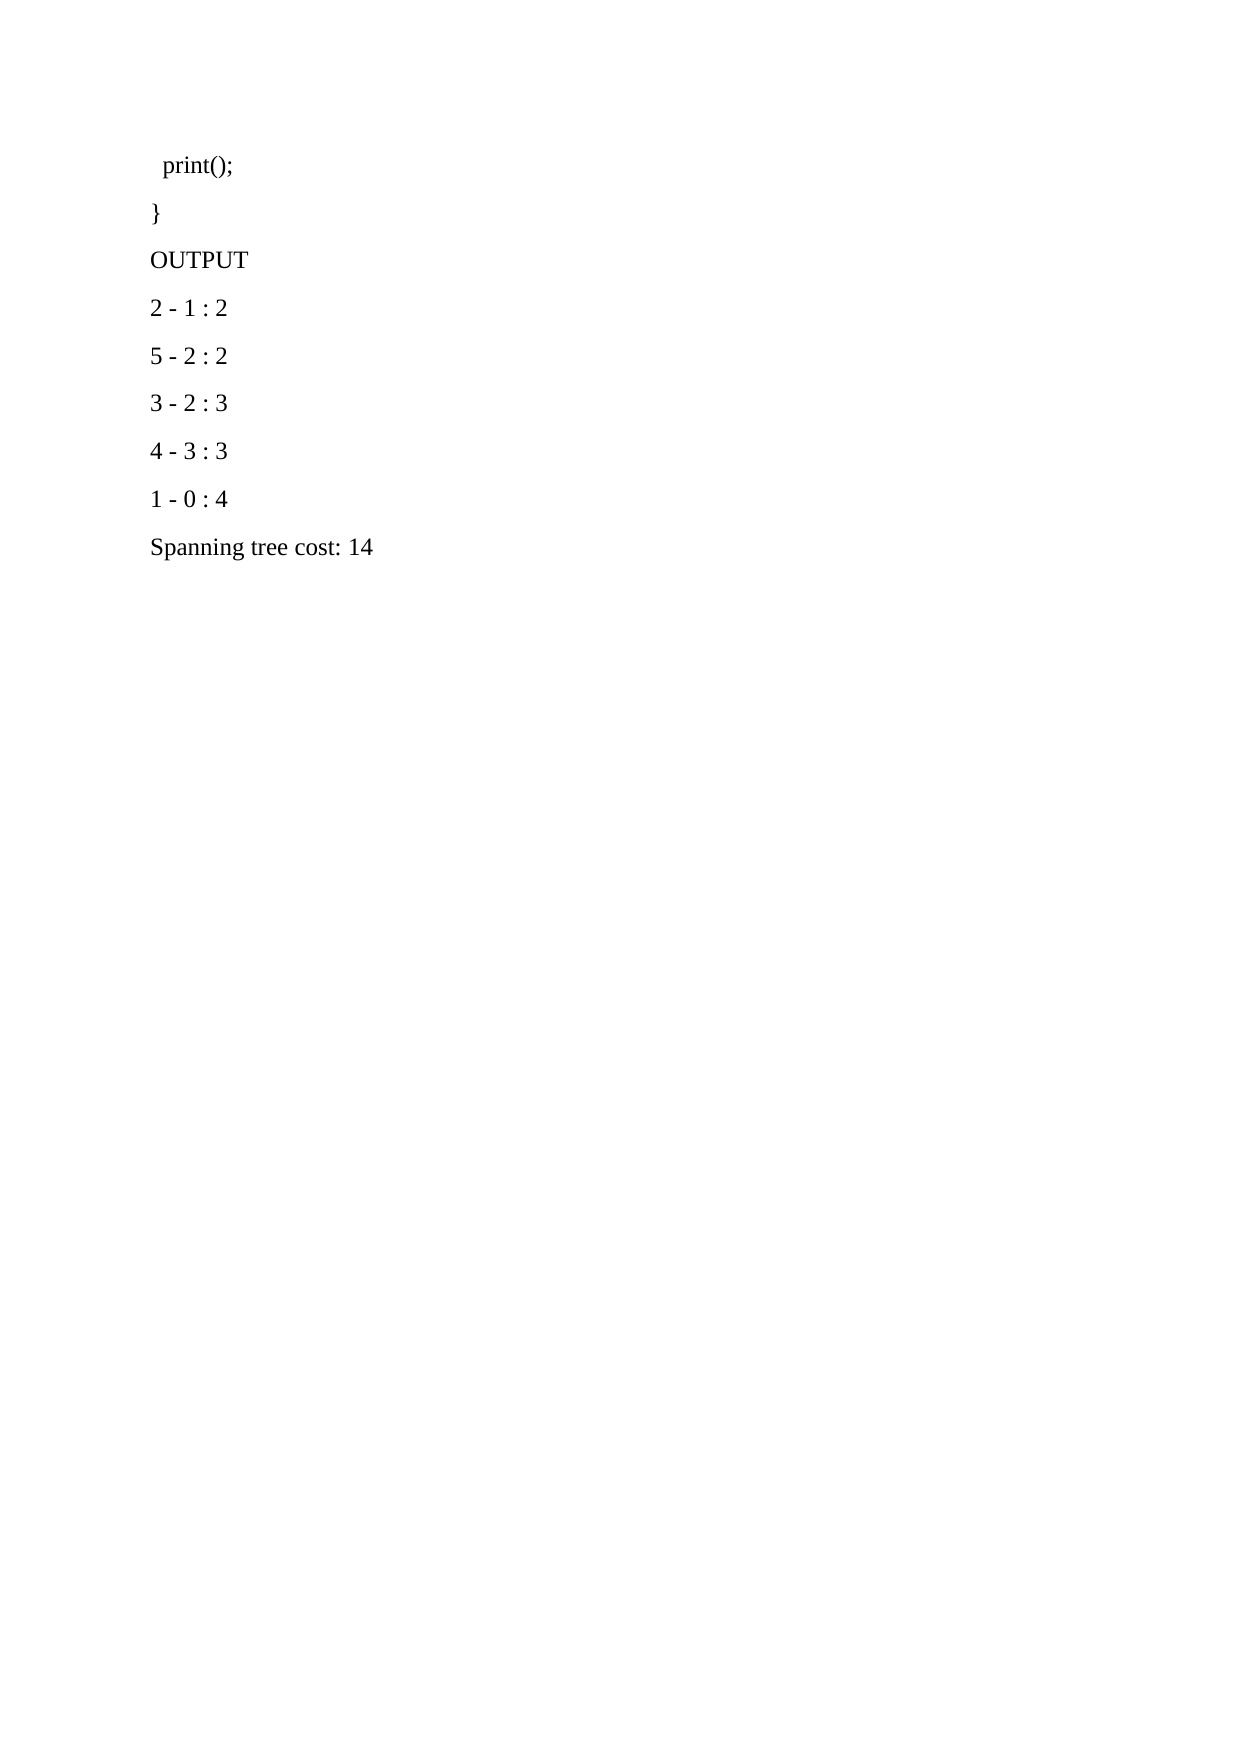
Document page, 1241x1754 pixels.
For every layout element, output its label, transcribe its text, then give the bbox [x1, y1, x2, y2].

text print(); [150, 150, 1090, 179]
text 4 - 3 : 3 [150, 436, 1090, 465]
text OUTPUT [150, 245, 1090, 274]
text 1 - 0 : 4 [150, 484, 1090, 513]
text 2 - 1 : 2 [150, 293, 1090, 322]
text 5 - 2 : 2 [150, 341, 1090, 369]
text Spanning tree cost: 14 [150, 532, 1090, 560]
text 3 - 2 : 3 [150, 388, 1090, 417]
text } [150, 198, 1090, 226]
